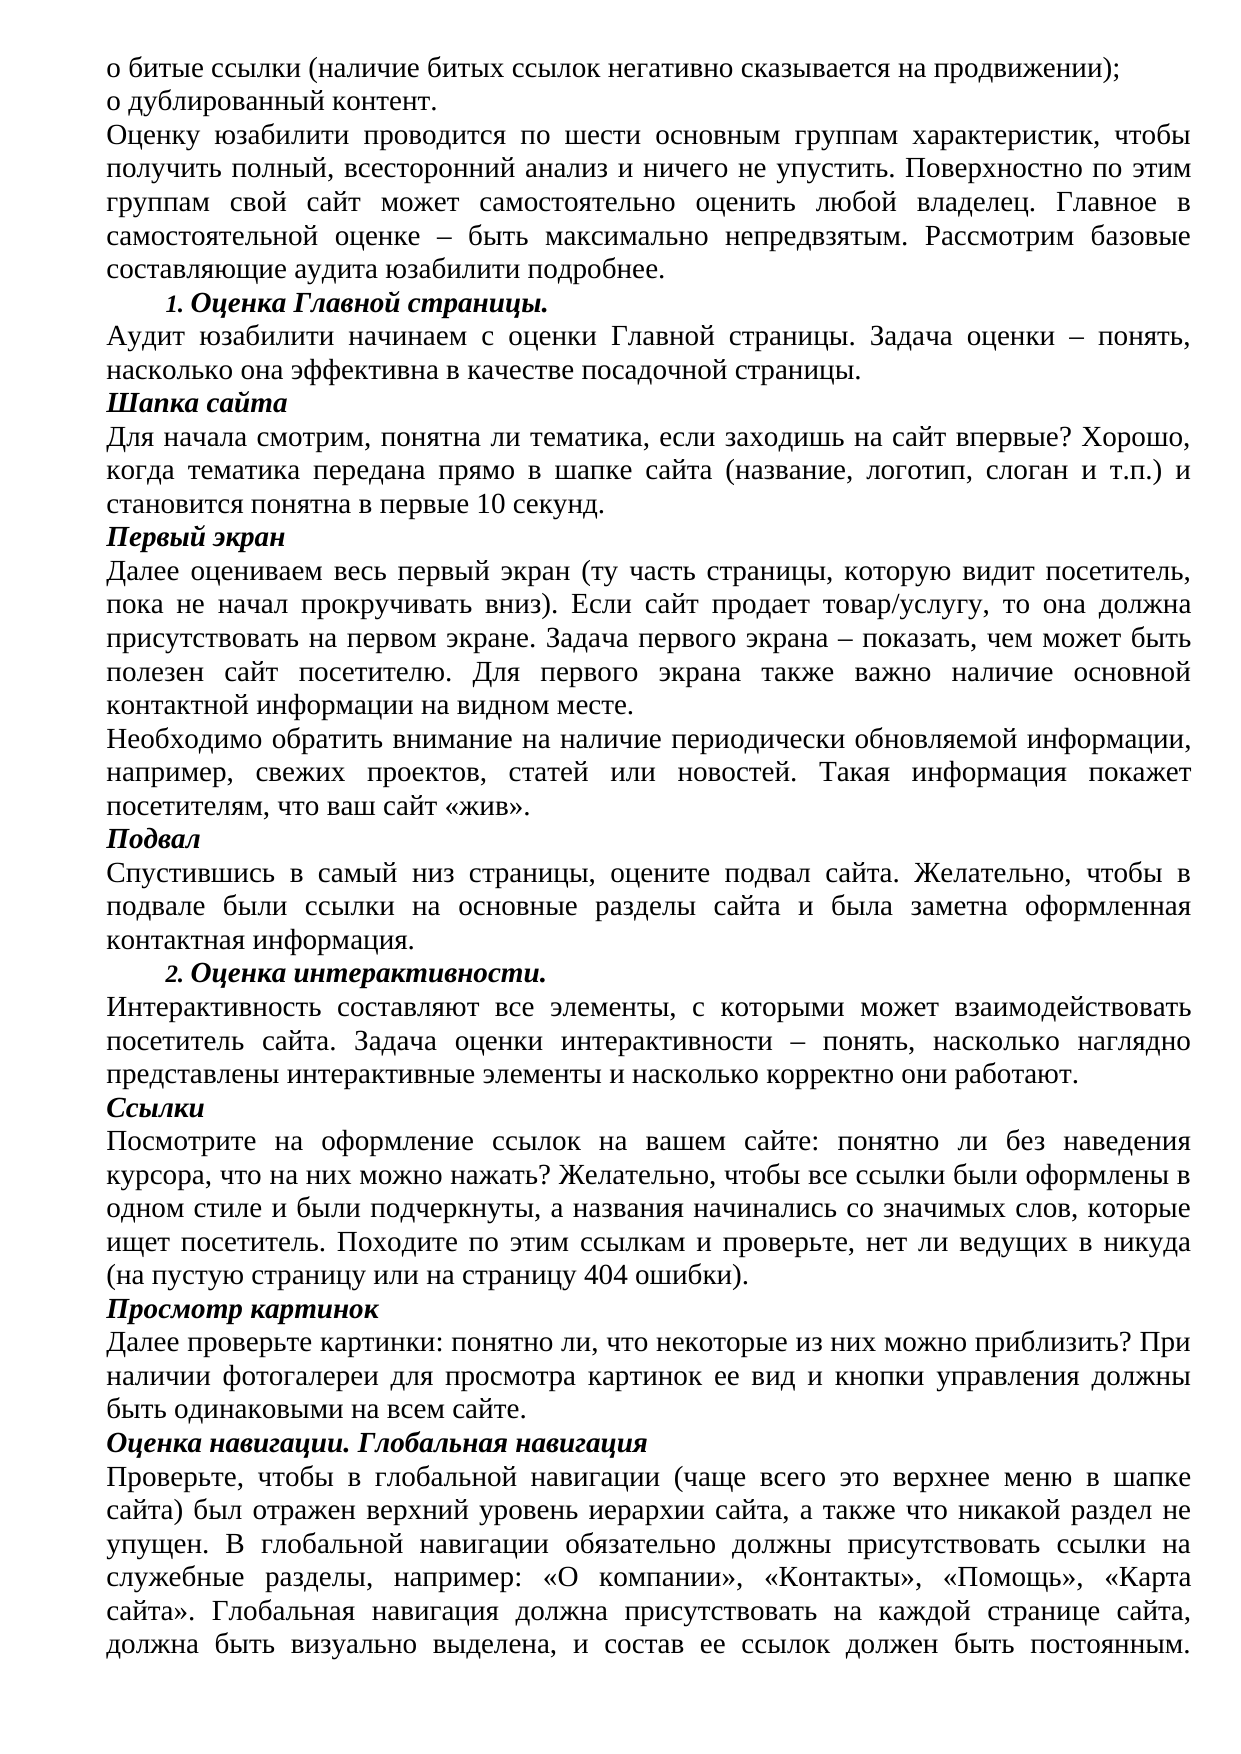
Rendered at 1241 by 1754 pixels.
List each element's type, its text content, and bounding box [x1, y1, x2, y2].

text Просмотр картинок [106, 1291, 1192, 1324]
text Ссылки [106, 1090, 1192, 1123]
text Подвал [106, 821, 1192, 855]
text Интерактивность составляют все элементы, с которыми может взаимодействовать посетитель сайта. Задача оценки интерактивности – понять, насколько наглядно представлены интерактивные элементы и насколько корректно они работают. [106, 989, 1192, 1090]
text Оценку юзабилити проводится по шести основным группам характеристик, чтобы получить полный, всесторонний анализ и ничего не упустить. Поверхностно по этим группам свой сайт может самостоятельно оценить любой владелец. Главное в самостоятельной оценке – быть максимально непредвзятым. Рассмотрим базовые составляющие аудита юзабилити подробнее. [106, 117, 1192, 285]
text Далее оцениваем весь первый экран (ту часть страницы, которую видит посетитель, пока не начал прокручивать вниз). Если сайт продает товар/услугу, то она должна присутствовать на первом экране. Задача первого экрана – показать, чем может быть полезен сайт посетителю. Для первого экрана также важно наличие основной контактной информации на видном месте. [106, 553, 1192, 721]
text Аудит юзабилити начинаем с оценки Главной страницы. Задача оценки – понять, насколько она эффективна в качестве посадочной страницы. [106, 318, 1192, 385]
text Первый экран [106, 519, 1192, 553]
text Шапка сайта [106, 385, 1192, 419]
list Оценка Главной страницы. [165, 285, 1192, 318]
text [106, 1459, 1192, 1660]
text o дублированный контент. [106, 83, 1192, 117]
list Оценка интерактивности. [165, 956, 1192, 989]
text o битые ссылки (наличие битых ссылок негативно сказывается на продвижении); [106, 50, 1192, 83]
text Необходимо обратить внимание на наличие периодически обновляемой информации, например, свежих проектов, статей или новостей. Такая информация покажет посетителям, что ваш сайт «жив». [106, 721, 1192, 821]
text Далее проверьте картинки: понятно ли, что некоторые из них можно приблизить? При наличии фотогалереи для просмотра картинок ее вид и кнопки управления должны быть одинаковыми на всем сайте. [106, 1324, 1192, 1425]
text Посмотрите на оформление ссылок на вашем сайте: понятно ли без наведения курсора, что на них можно нажать? Желательно, чтобы все ссылки были оформлены в одном стиле и были подчеркнуты, а названия начинались со значимых слов, которые ищет посетитель. Походите по этим ссылкам и проверьте, нет ли ведущих в никуда (на пустую страницу или на страницу 404 ошибки). [106, 1123, 1192, 1291]
text Спустившись в самый низ страницы, оцените подвал сайта. Желательно, чтобы в подвале были ссылки на основные разделы сайта и была заметна оформленная контактная информация. [106, 855, 1192, 956]
text Оценка навигации. Глобальная навигация [106, 1425, 1192, 1459]
text Для начала смотрим, понятна ли тематика, если заходишь на сайт впервые? Хорошо, когда тематика передана прямо в шапке сайта (название, логотип, слоган и т.п.) и становится понятна в первые 10 секунд. [106, 419, 1192, 519]
